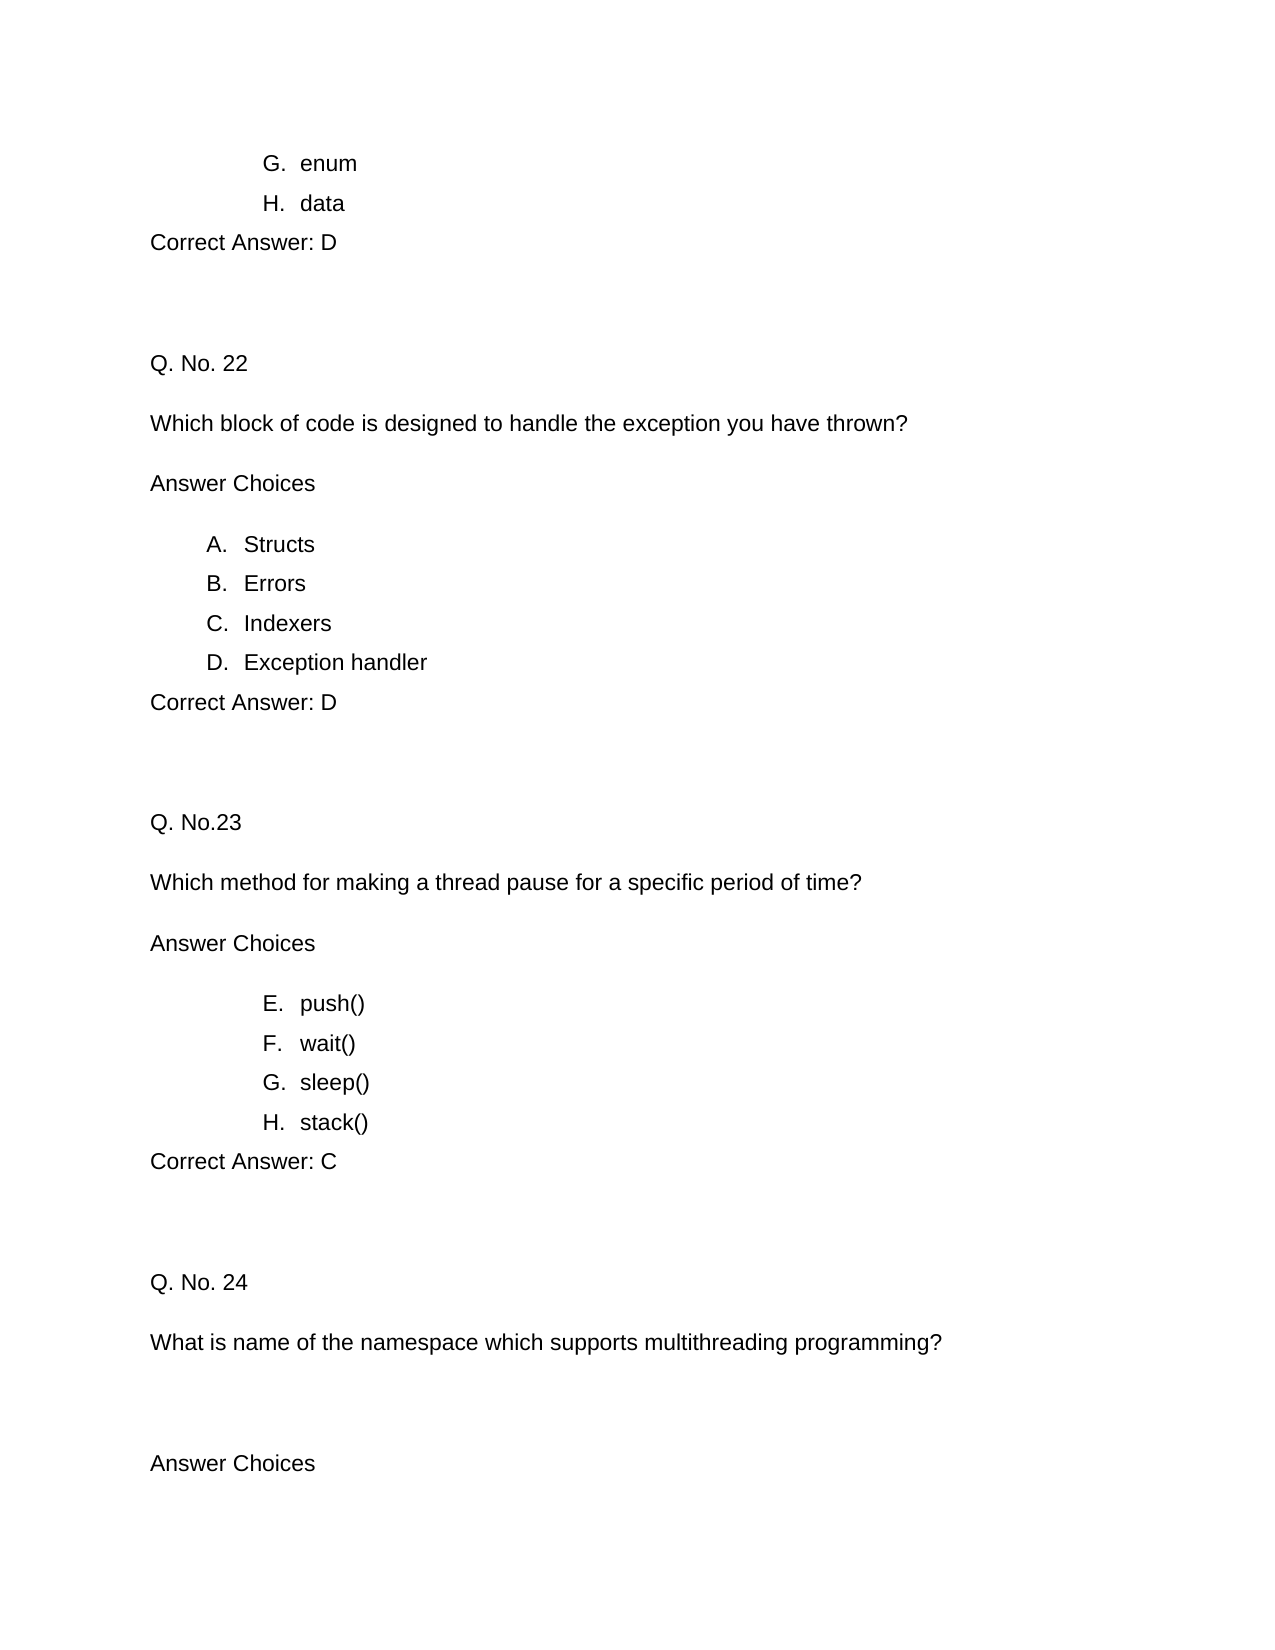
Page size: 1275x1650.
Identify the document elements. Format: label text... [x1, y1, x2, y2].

text Which method for making a thread pause for a specific period of time? [150, 869, 1125, 896]
text Q. No. 24 [150, 1268, 1125, 1295]
list enum [262, 150, 1125, 176]
list sleep() [262, 1069, 1125, 1095]
text What is name of the namespace which supports multithreading programming? [150, 1329, 1125, 1355]
list Errors [206, 570, 1125, 596]
text Which block of code is designed to handle the exception you have thrown? [150, 410, 1125, 436]
text Answer Choices [150, 470, 1125, 497]
list Exception handler [206, 649, 1125, 675]
text Q. No.23 [150, 809, 1125, 835]
text Q. No. 22 [150, 349, 1125, 376]
text Answer Choices [150, 930, 1125, 956]
text Correct Answer: C [150, 1148, 1125, 1174]
text Correct Answer: D [150, 688, 1125, 715]
list push() [262, 990, 1125, 1016]
text Answer Choices [150, 1449, 1125, 1476]
list data [262, 189, 1125, 216]
list Indexers [206, 609, 1125, 636]
list Structs [206, 531, 1125, 557]
list stack() [262, 1108, 1125, 1135]
text Correct Answer: D [150, 229, 1125, 255]
list wait() [262, 1029, 1125, 1056]
